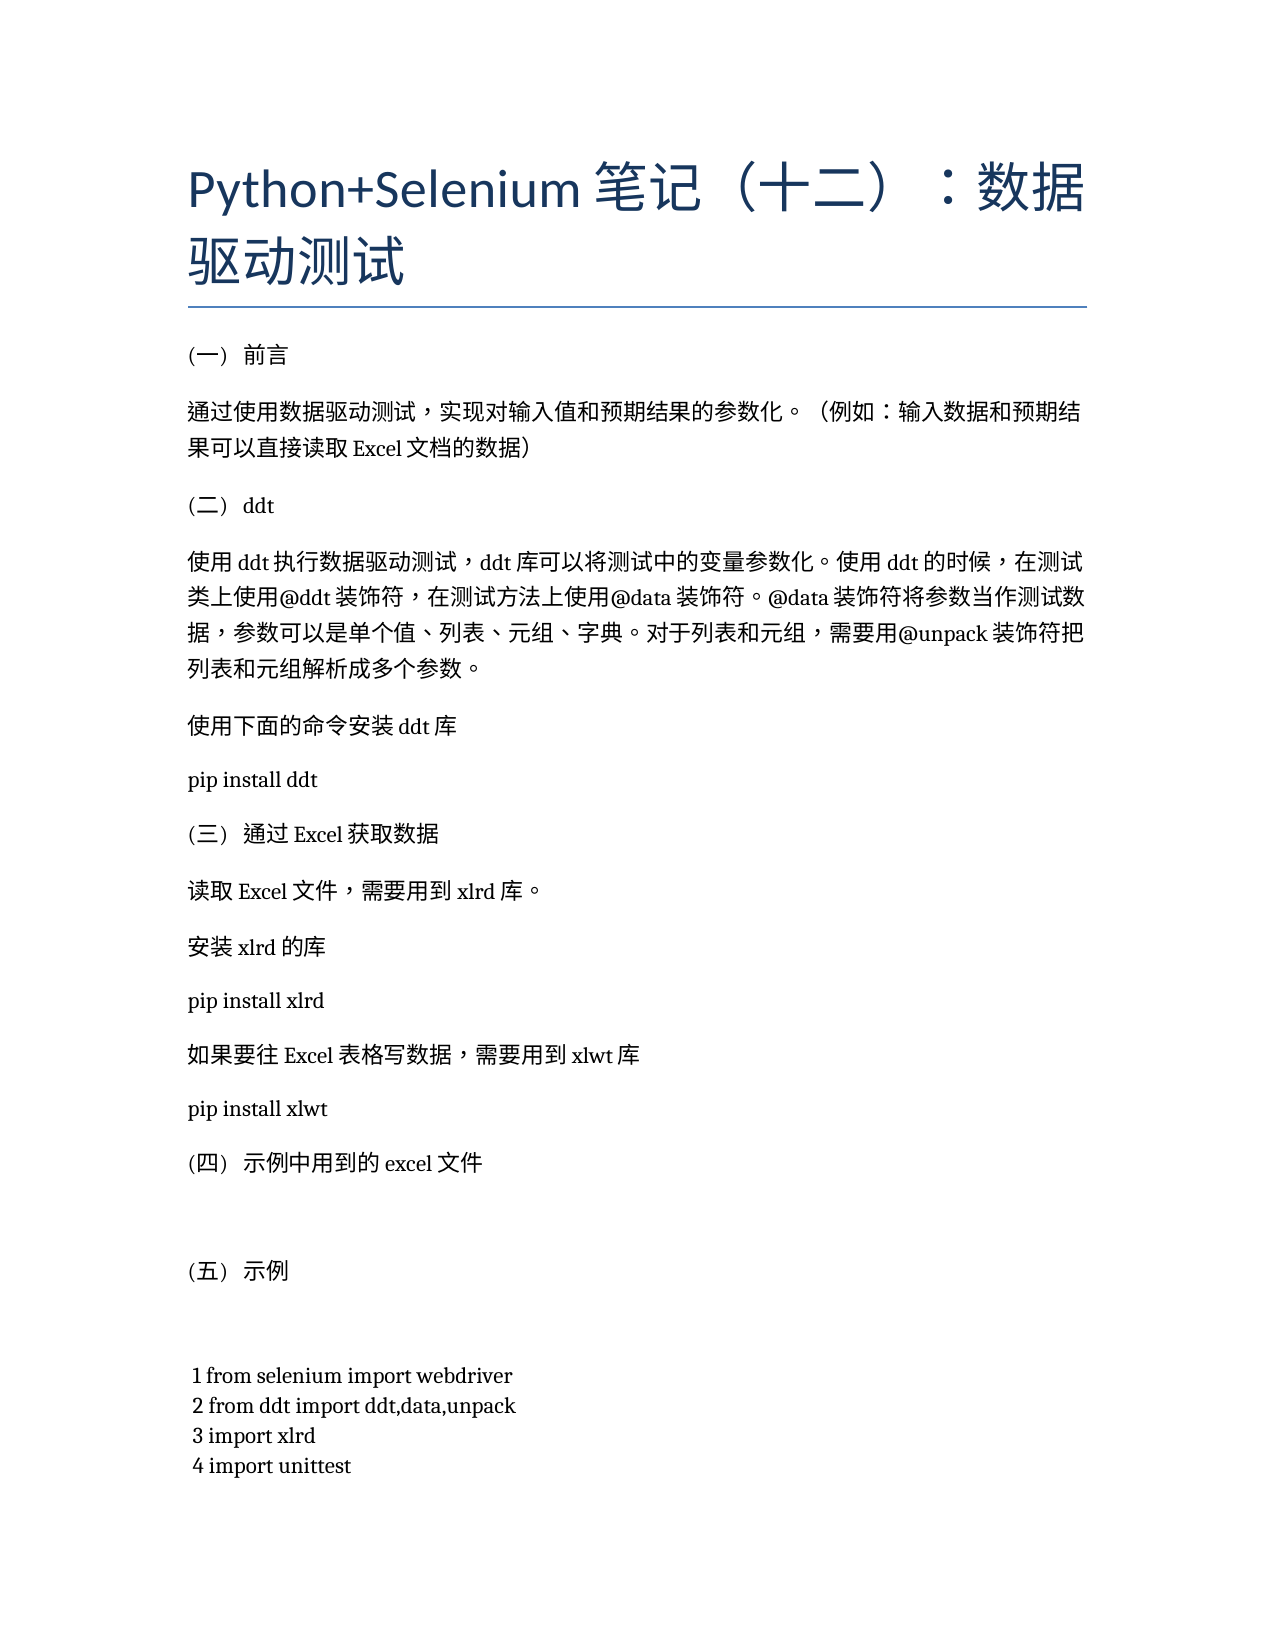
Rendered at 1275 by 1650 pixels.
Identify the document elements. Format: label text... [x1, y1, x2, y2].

text (二) ddt [187, 489, 1087, 520]
text (三) 通过Excel获取数据 [187, 818, 1087, 849]
title Python+Selenium笔记（十二）：数据驱动测试 [187, 150, 1087, 308]
text pip install xlrd [187, 988, 1087, 1014]
text (一) 前言 [187, 339, 1087, 370]
text 如果要往Excel表格写数据，需要用到xlwt库 [187, 1039, 1087, 1070]
text (四) 示例中用到的excel文件 [187, 1147, 1087, 1178]
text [187, 1363, 1087, 1479]
text 读取Excel文件，需要用到xlrd库。 [187, 874, 1087, 906]
text 安装xlrd的库 [187, 931, 1087, 963]
text 使用ddt执行数据驱动测试，ddt库可以将测试中的变量参数化。使用ddt的时候，在测试类上使用@ddt装饰符，在测试方法上使用@data装饰符。@data装饰符将参数当作测试数据，参数可以是单个值、列表、元组、字典。对于列表和元组，需要用@unpack装饰符把列表和元组解析成多个参数。 [187, 545, 1087, 684]
text 使用下面的命令安装ddt库 [187, 710, 1087, 741]
text 通过使用数据驱动测试，实现对输入值和预期结果的参数化。（例如：输入数据和预期结果可以直接读取Excel文档的数据） [187, 396, 1087, 463]
text pip install xlwt [187, 1096, 1087, 1122]
text pip install ddt [187, 767, 1087, 793]
text (五) 示例 [187, 1255, 1087, 1286]
